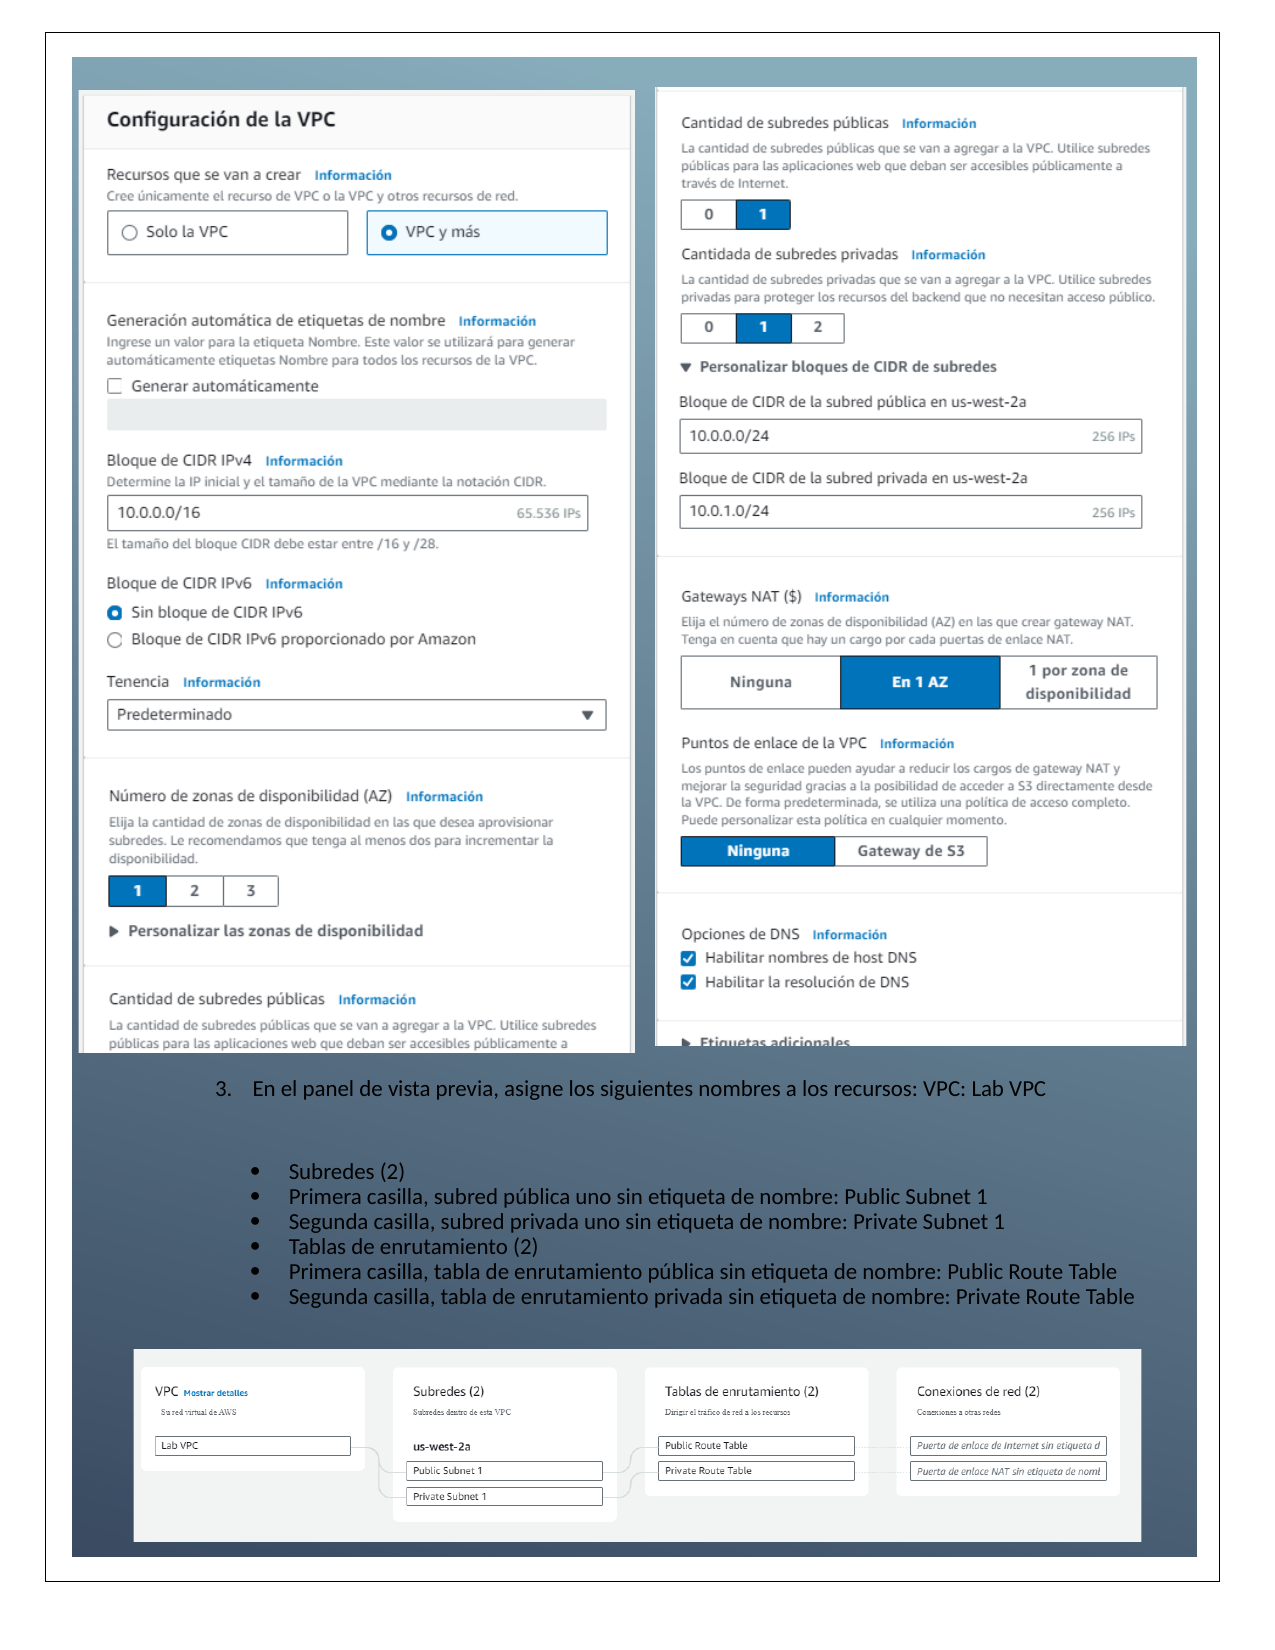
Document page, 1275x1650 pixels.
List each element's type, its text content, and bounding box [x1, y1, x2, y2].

list En el panel de vista previa, asigne los siguientes nombres a los recursos: VPC: Lab VPC [215, 1076, 1186, 1101]
list Segunda casilla, subred privada uno sin etiqueta de nombre: Private Subnet 1 [251, 1210, 1186, 1235]
list Tablas de enrutamiento (2) [251, 1235, 1186, 1260]
list Primera casilla, subred pública uno sin etiqueta de nombre: Public Subnet 1 [251, 1185, 1186, 1210]
list Segunda casilla, tabla de enrutamiento privada sin etiqueta de nombre: Private Route Table [251, 1285, 1186, 1310]
picture [72, 57, 1197, 1557]
list Primera casilla, tabla de enrutamiento pública sin etiqueta de nombre: Public Route Table [251, 1260, 1186, 1285]
list Subredes (2) [251, 1160, 1186, 1185]
